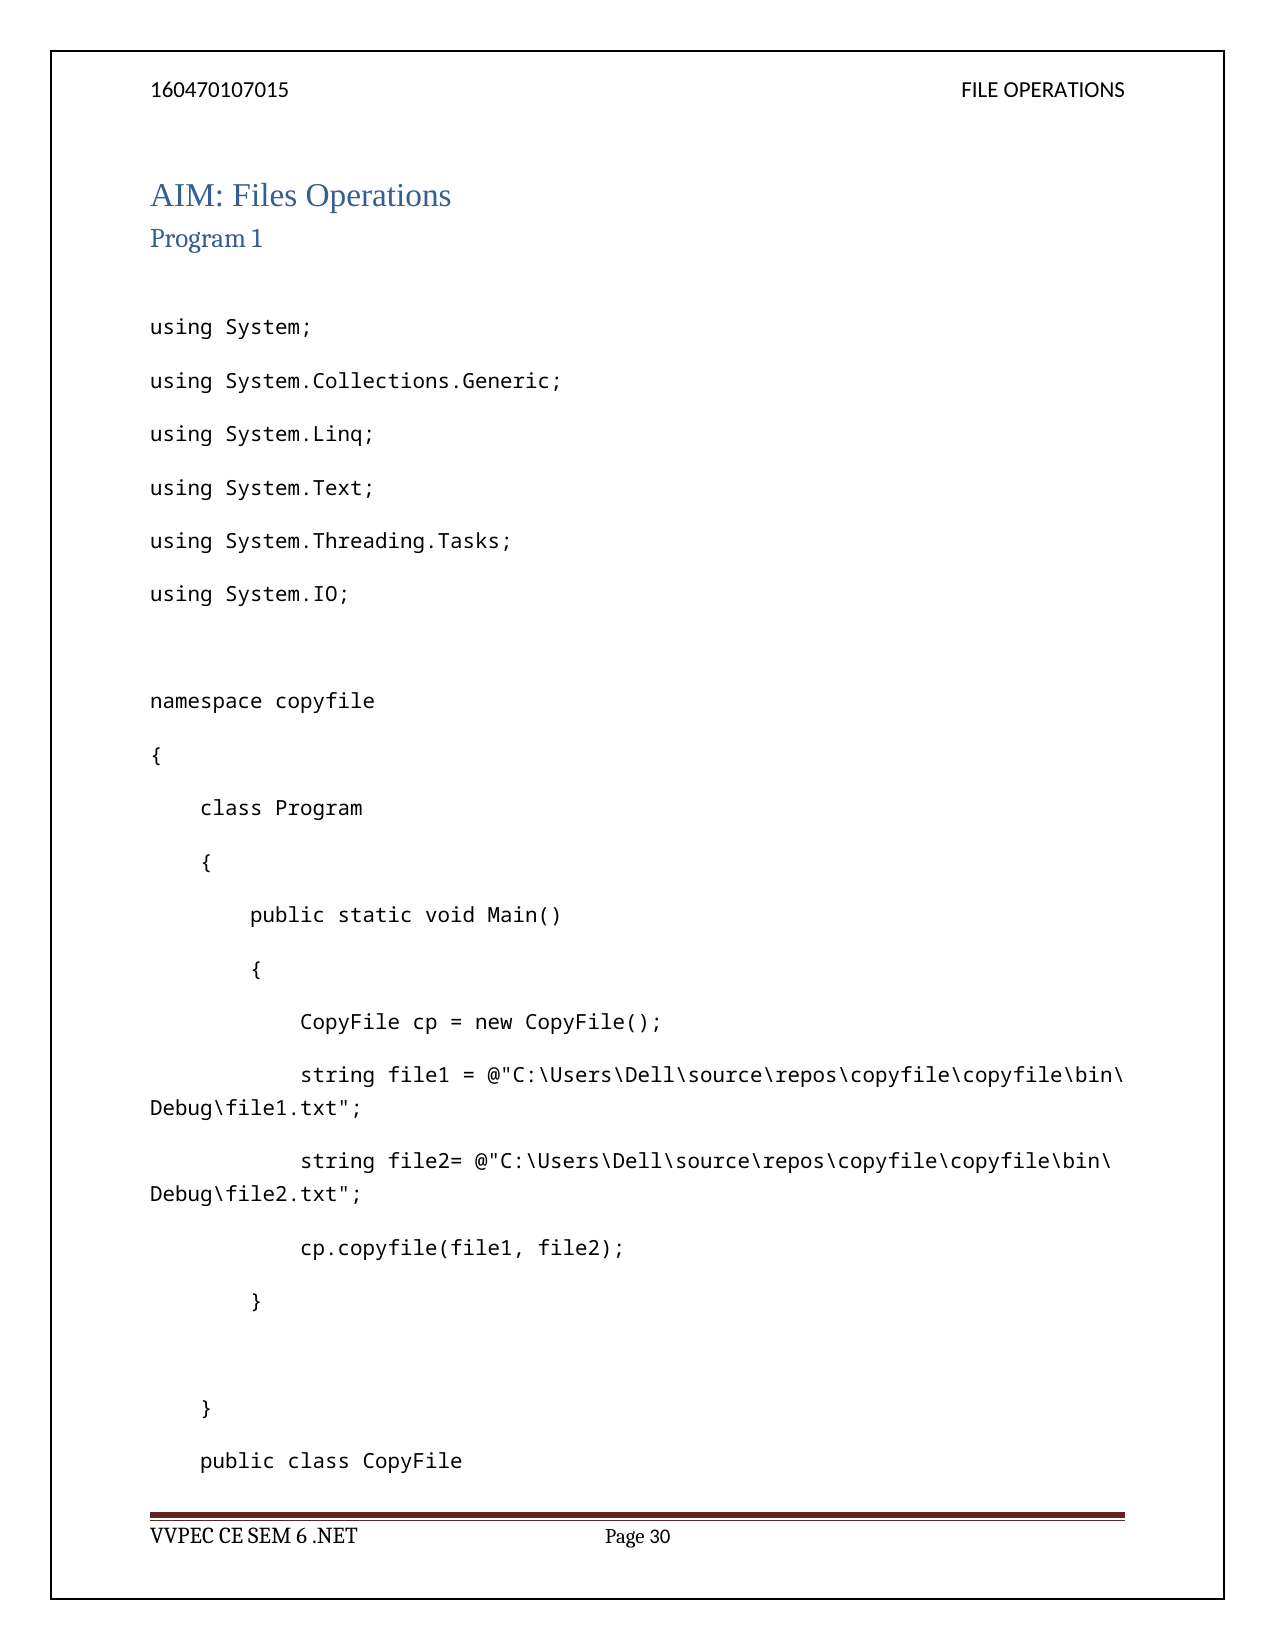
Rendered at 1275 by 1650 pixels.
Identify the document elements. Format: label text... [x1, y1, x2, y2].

text using System; [150, 312, 1125, 341]
text namespace copyfile [150, 686, 1125, 715]
text string file2= @"C:\Users\Dell\source\repos\copyfile\copyfile\bin\Debug\file2.txt"; [150, 1147, 1125, 1208]
text public static void Main() [150, 900, 1125, 929]
text { [150, 847, 1125, 875]
text { [150, 740, 1125, 768]
text using System.Linq; [150, 419, 1125, 448]
text using System.Collections.Generic; [150, 366, 1125, 394]
text { [150, 954, 1125, 982]
text string file1 = @"C:\Users\Dell\source\repos\copyfile\copyfile\bin\Debug\file1.txt"; [150, 1061, 1125, 1122]
text } [150, 1393, 1125, 1421]
text public class CopyFile [150, 1446, 1125, 1475]
text using System.IO; [150, 579, 1125, 608]
text using System.Threading.Tasks; [150, 526, 1125, 554]
subtitle Program 1 [150, 223, 1125, 254]
text cp.copyfile(file1, file2); [150, 1233, 1125, 1261]
subtitle AIM: Files Operations [150, 175, 1125, 213]
text CopyFile cp = new CopyFile(); [150, 1007, 1125, 1036]
text } [150, 1286, 1125, 1314]
text class Program [150, 793, 1125, 822]
text using System.Text; [150, 473, 1125, 501]
